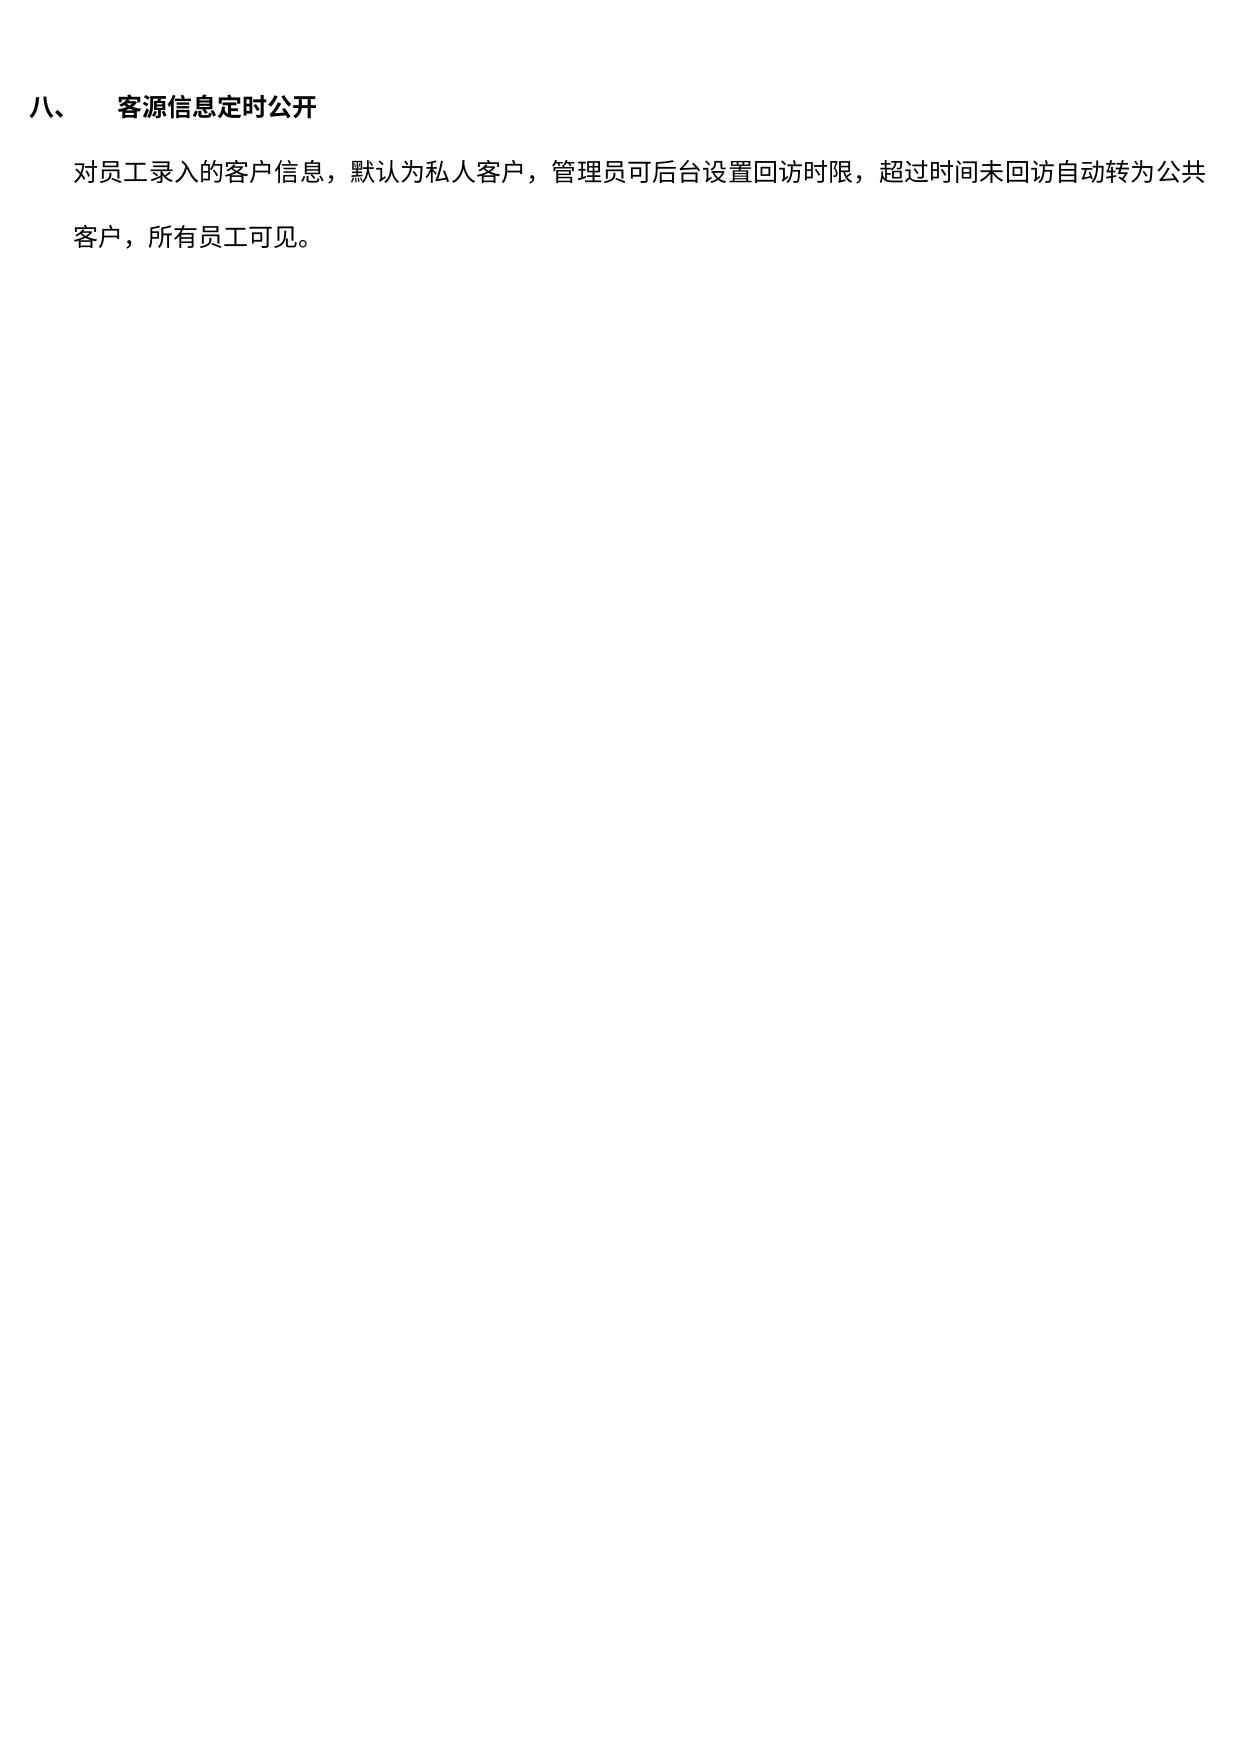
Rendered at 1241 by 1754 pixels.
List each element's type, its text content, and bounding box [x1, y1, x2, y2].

list 对员工录入的客户信息，默认为私人客户，管理员可后台设置回访时限，超过时间未回访自动转为公共客户，所有员工可见。 [73, 138, 1211, 268]
list 客源信息定时公开 [29, 73, 1211, 138]
